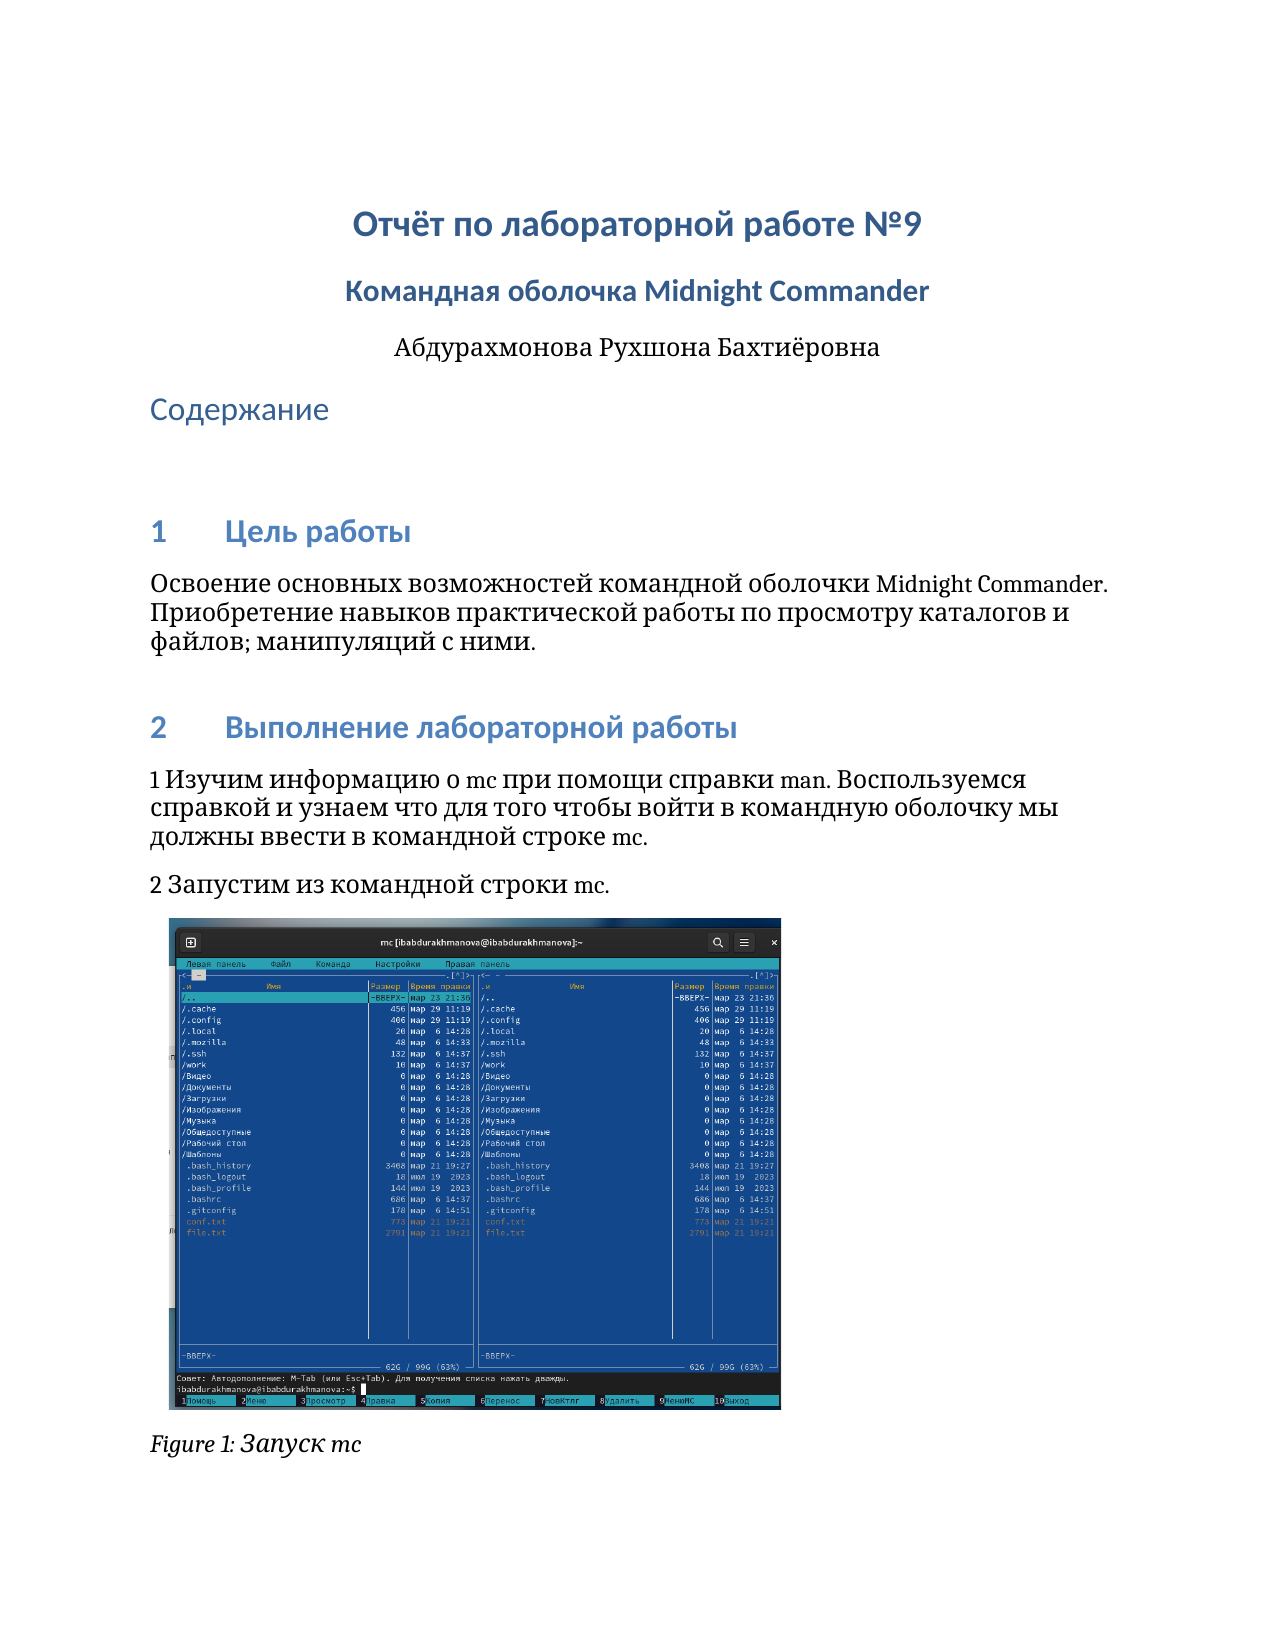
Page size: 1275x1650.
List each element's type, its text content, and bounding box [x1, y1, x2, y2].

text 2 Запустим из командной строки mc. [150, 871, 1125, 899]
title Отчёт по лабораторной работе №9 [150, 200, 1125, 246]
text 1 Изучим информацию о mc при помощи справки man. Воспользуемся справкой и узнаем что для того чтобы войти в командную оболочку мы должны ввести в командной строке mc. [150, 766, 1125, 852]
subtitle 2 Выполнение лабораторной работы [150, 706, 1125, 747]
picture [168, 918, 782, 1410]
text Освоение основных возможностей командной оболочки Midnight Commander. Приобретение навыков практической работы по просмотру каталогов и файлов; манипуляций с ними. [150, 570, 1125, 656]
subtitle 1 Цель работы [150, 510, 1125, 551]
subtitle Командная оболочка Midnight Commander [150, 271, 1125, 309]
text Figure 1: Запуск mc [150, 1430, 1125, 1459]
text Абдурахмонова Рухшона Бахтиёровна [150, 334, 1125, 363]
